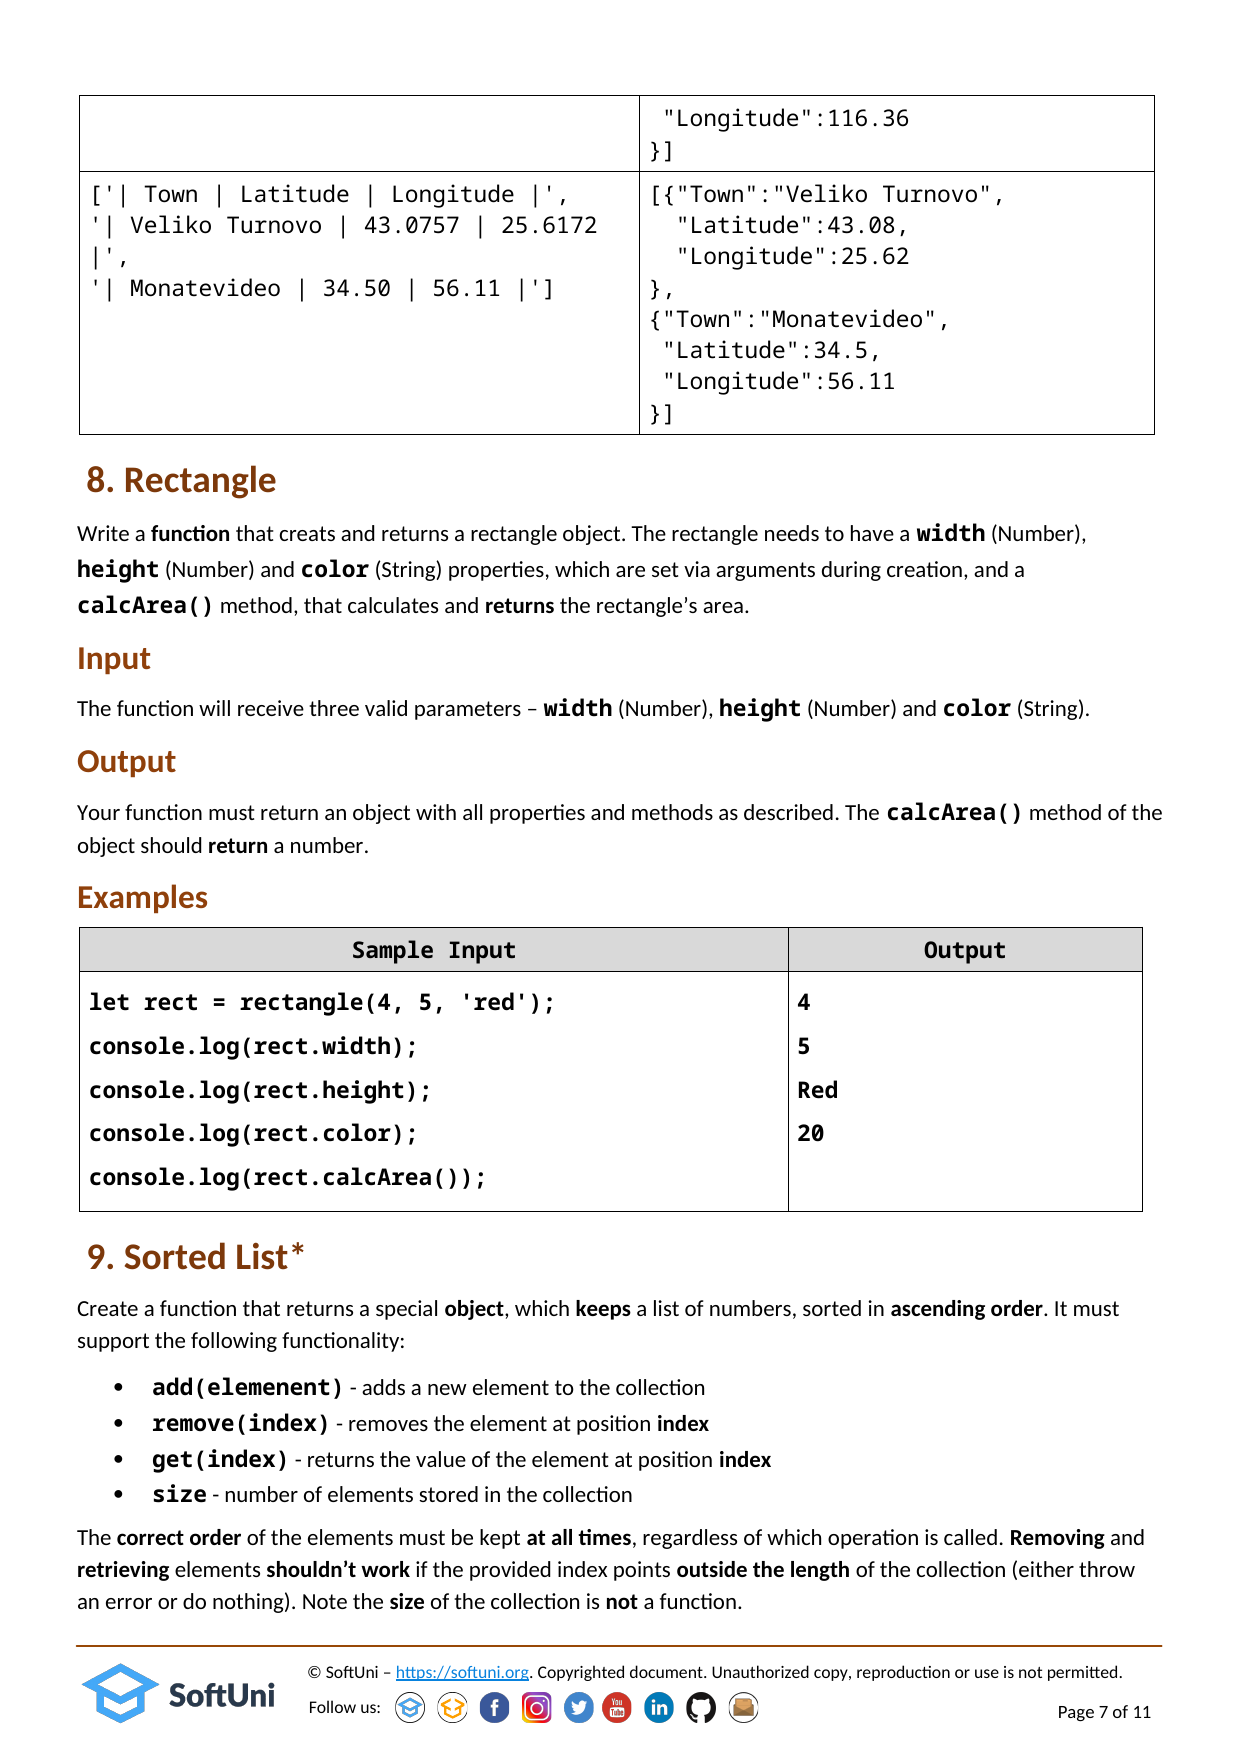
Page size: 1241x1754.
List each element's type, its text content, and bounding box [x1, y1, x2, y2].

text The correct order of the elements must be kept at all times, regardless of which operation is called. Removing and retrieving elements shouldn’t work if the provided index points outside the length of the collection (either throw an error or do nothing). Note the size of the collection is not a function. [77, 1523, 1163, 1615]
picture [437, 1692, 468, 1723]
list size - number of elements stored in the collection [114, 1478, 1163, 1510]
picture [522, 1692, 552, 1723]
list get(index) - returns the value of the element at position index [114, 1442, 1163, 1474]
picture [686, 1692, 716, 1723]
subtitle Sorted List* [86, 1233, 1163, 1278]
picture [479, 1692, 510, 1723]
picture [602, 1692, 632, 1723]
subtitle Input [77, 637, 1163, 678]
table_cell ['| Town | Latitude | Longitude |', '| Veliko Turnovo | 43.0757 | 25.6172 |', '| Monatevideo | 34.50 | 56.11 |'] [80, 172, 639, 434]
list add(elemenent) - adds a new element to the collection [114, 1371, 1163, 1402]
subtitle Output [77, 741, 1163, 781]
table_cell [640, 96, 1154, 171]
picture [644, 1714, 653, 1723]
text The function will receive three valid parameters – width (Number), height (Number) and color (String). [77, 692, 1163, 723]
table_cell 4 5 Red 20 [789, 972, 1142, 1211]
picture [395, 1692, 425, 1723]
picture [564, 1692, 594, 1723]
picture [728, 1692, 759, 1723]
table_header Output [789, 928, 1142, 971]
picture [644, 1692, 653, 1701]
table_header Sample Input [80, 928, 788, 971]
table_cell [80, 96, 639, 171]
picture [75, 1658, 281, 1729]
list remove(index) - removes the element at position index [114, 1407, 1163, 1438]
subtitle Rectangle [86, 456, 1163, 501]
picture [665, 1692, 674, 1701]
text Write a function that creats and returns a rectangle object. The rectangle needs to have a width (Number), height (Number) and color (String) properties, which are set via arguments during creation, and a calcArea() method, that calculates and returns the rectangle’s area. [77, 517, 1163, 620]
subtitle Examples [77, 876, 1163, 916]
picture [658, 1705, 667, 1714]
picture [665, 1714, 674, 1723]
table_cell [{"Town":"Veliko Turnovo", "Latitude":43.08, "Longitude":25.62 }, {"Town":"Monatevideo", "Latitude":34.5, "Longitude":56.11 }] [640, 172, 1154, 434]
table_cell let rect = rectangle(4, 5, 'red'); console.log(rect.width); console.log(rect.height); console.log(rect.color); console.log(rect.calcArea()); [80, 972, 788, 1211]
text Create a function that returns a special object, which keeps a list of numbers, sorted in ascending order. It must support the following functionality: [77, 1294, 1163, 1354]
text Your function must return an object with all properties and methods as described. The calcArea() method of the object should return a number. [77, 796, 1163, 859]
